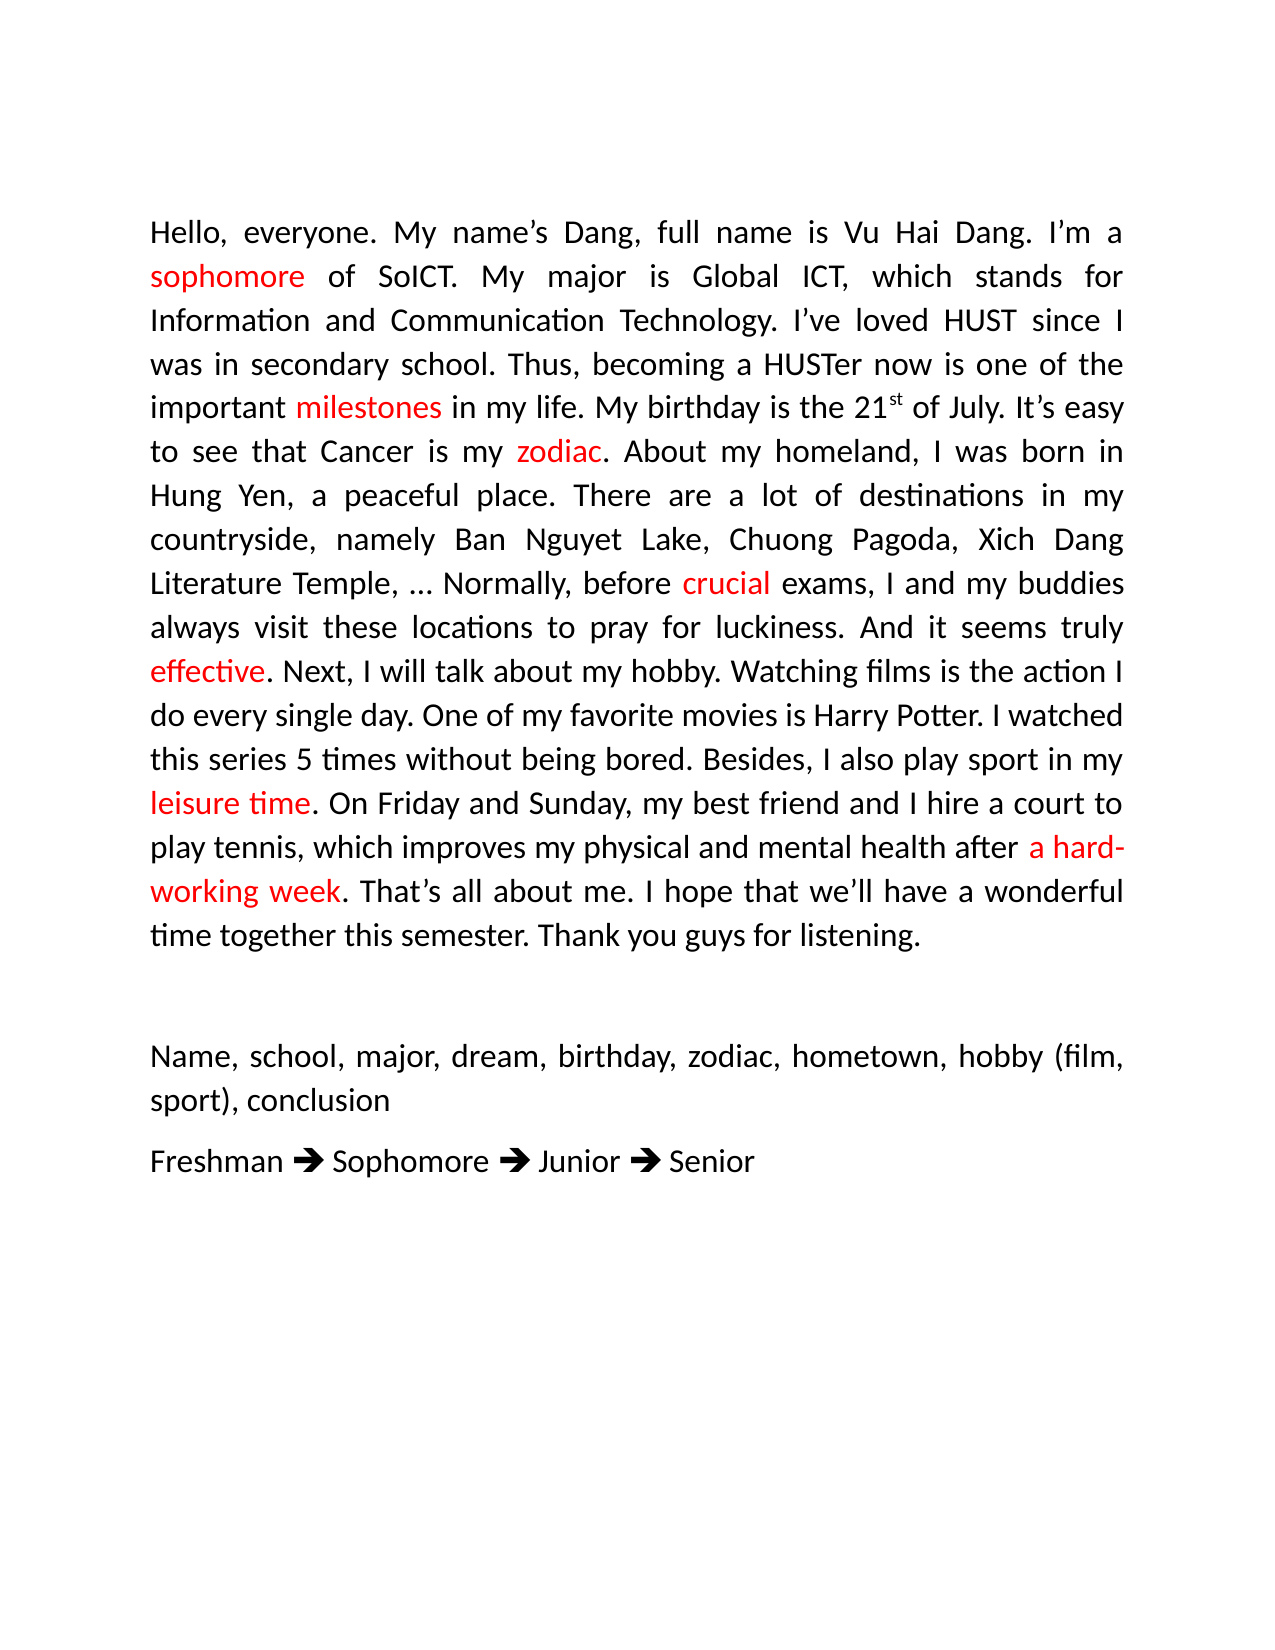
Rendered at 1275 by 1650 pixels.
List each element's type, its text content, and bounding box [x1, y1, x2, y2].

text Hello, everyone. My name’s Dang, full name is Vu Hai Dang. I’m a sophomore of SoICT. My major is Global ICT, which stands for Information and Communication Technology. I’ve loved HUST since I was in secondary school. Thus, becoming a HUSTer now is one of the important milestones in my life. My birthday is the 21st of July. It’s easy to see that Cancer is my zodiac. About my homeland, I was born in Hung Yen, a peaceful place. There are a lot of destinations in my countryside, namely Ban Nguyet Lake, Chuong Pagoda, Xich Dang Literature Temple, … Normally, before crucial exams, I and my buddies always visit these locations to pray for luckiness. And it seems truly effective. Next, I will talk about my hobby. Watching films is the action I do every single day. One of my favorite movies is Harry Potter. I watched this series 5 times without being bored. Besides, I also play sport in my leisure time. On Friday and Sunday, my best friend and I hire a court to play tennis, which improves my physical and mental health after a hard-working week. That’s all about me. I hope that we’ll have a wonderful time together this semester. Thank you guys for listening. [150, 211, 1125, 955]
text Name, school, major, dream, birthday, zodiac, hometown, hobby (film, sport), conclusion [150, 1035, 1125, 1120]
text Freshman Sophomore Junior Senior [150, 1140, 1125, 1181]
